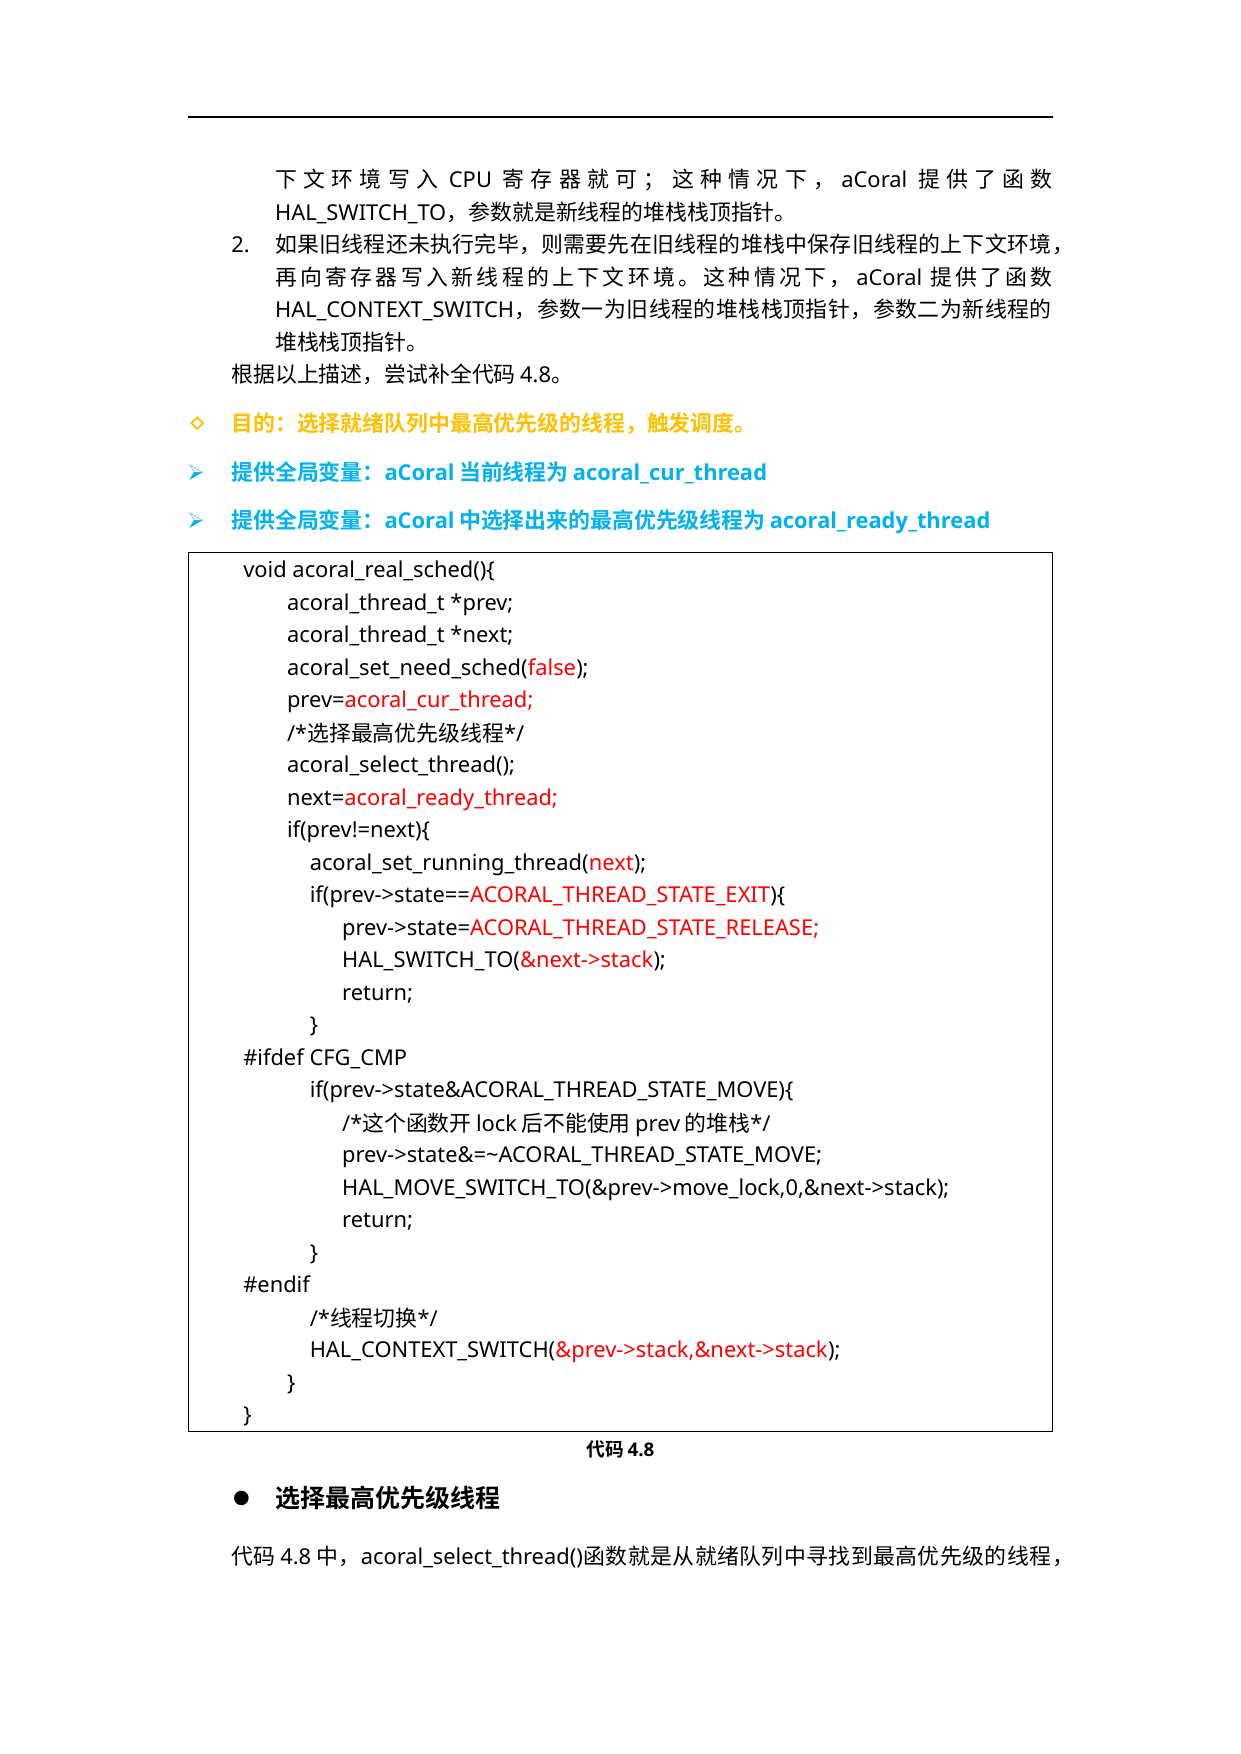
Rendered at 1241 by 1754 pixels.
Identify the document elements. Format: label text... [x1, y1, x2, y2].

table_header void acoral_real_sched(){ acoral_thread_t *prev; acoral_thread_t *next; acoral_set_need_sched(false); prev=acoral_cur_thread; /*选择最高优先级线程*/ acoral_select_thread(); next=acoral_ready_thread; if(prev!=next){ acoral_set_running_thread(next); if(prev->state==ACORAL_THREAD_STATE_EXIT){ prev->state=ACORAL_THREAD_STATE_RELEASE; HAL_SWITCH_TO(&next->stack); return; } #ifdef CFG_CMP if(prev->state&ACORAL_THREAD_STATE_MOVE){ /*这个函数开lock后不能使用prev的堆栈*/ prev->state&=~ACORAL_THREAD_STATE_MOVE; HAL_MOVE_SWITCH_TO(&prev->move_lock,0,&next->stack); return; } #endif /*线程切换*/ HAL_CONTEXT_SWITCH(&prev->stack,&next->stack); } } [189, 553, 1052, 1431]
text 选择最高优先级线程 [232, 1464, 1053, 1529]
text 提供全局变量：aCoral当前线程为acoral_cur_thread [187, 454, 1053, 487]
text 目的：选择就绪队列中最高优先级的线程，触发调度。 [187, 406, 1053, 438]
picture [189, 465, 202, 473]
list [231, 162, 1053, 227]
list 如果旧线程还未执行完毕，则需要先在旧线程的堆栈中保存旧线程的上下文环境，再向寄存器写入新线程的上下文环境。这种情况下，aCoral提供了函数HAL_CONTEXT_SWITCH，参数一为旧线程的堆栈栈顶指针，参数二为新线程的堆栈栈顶指针。 [231, 227, 1053, 357]
text 提供全局变量：aCoral中选择出来的最高优先级线程为acoral_ready_thread [187, 503, 1053, 536]
picture [189, 513, 202, 521]
text 根据以上描述，尝试补全代码4.8。 [231, 357, 1053, 389]
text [187, 1539, 1053, 1571]
text 代码4.8 [187, 1432, 1053, 1464]
